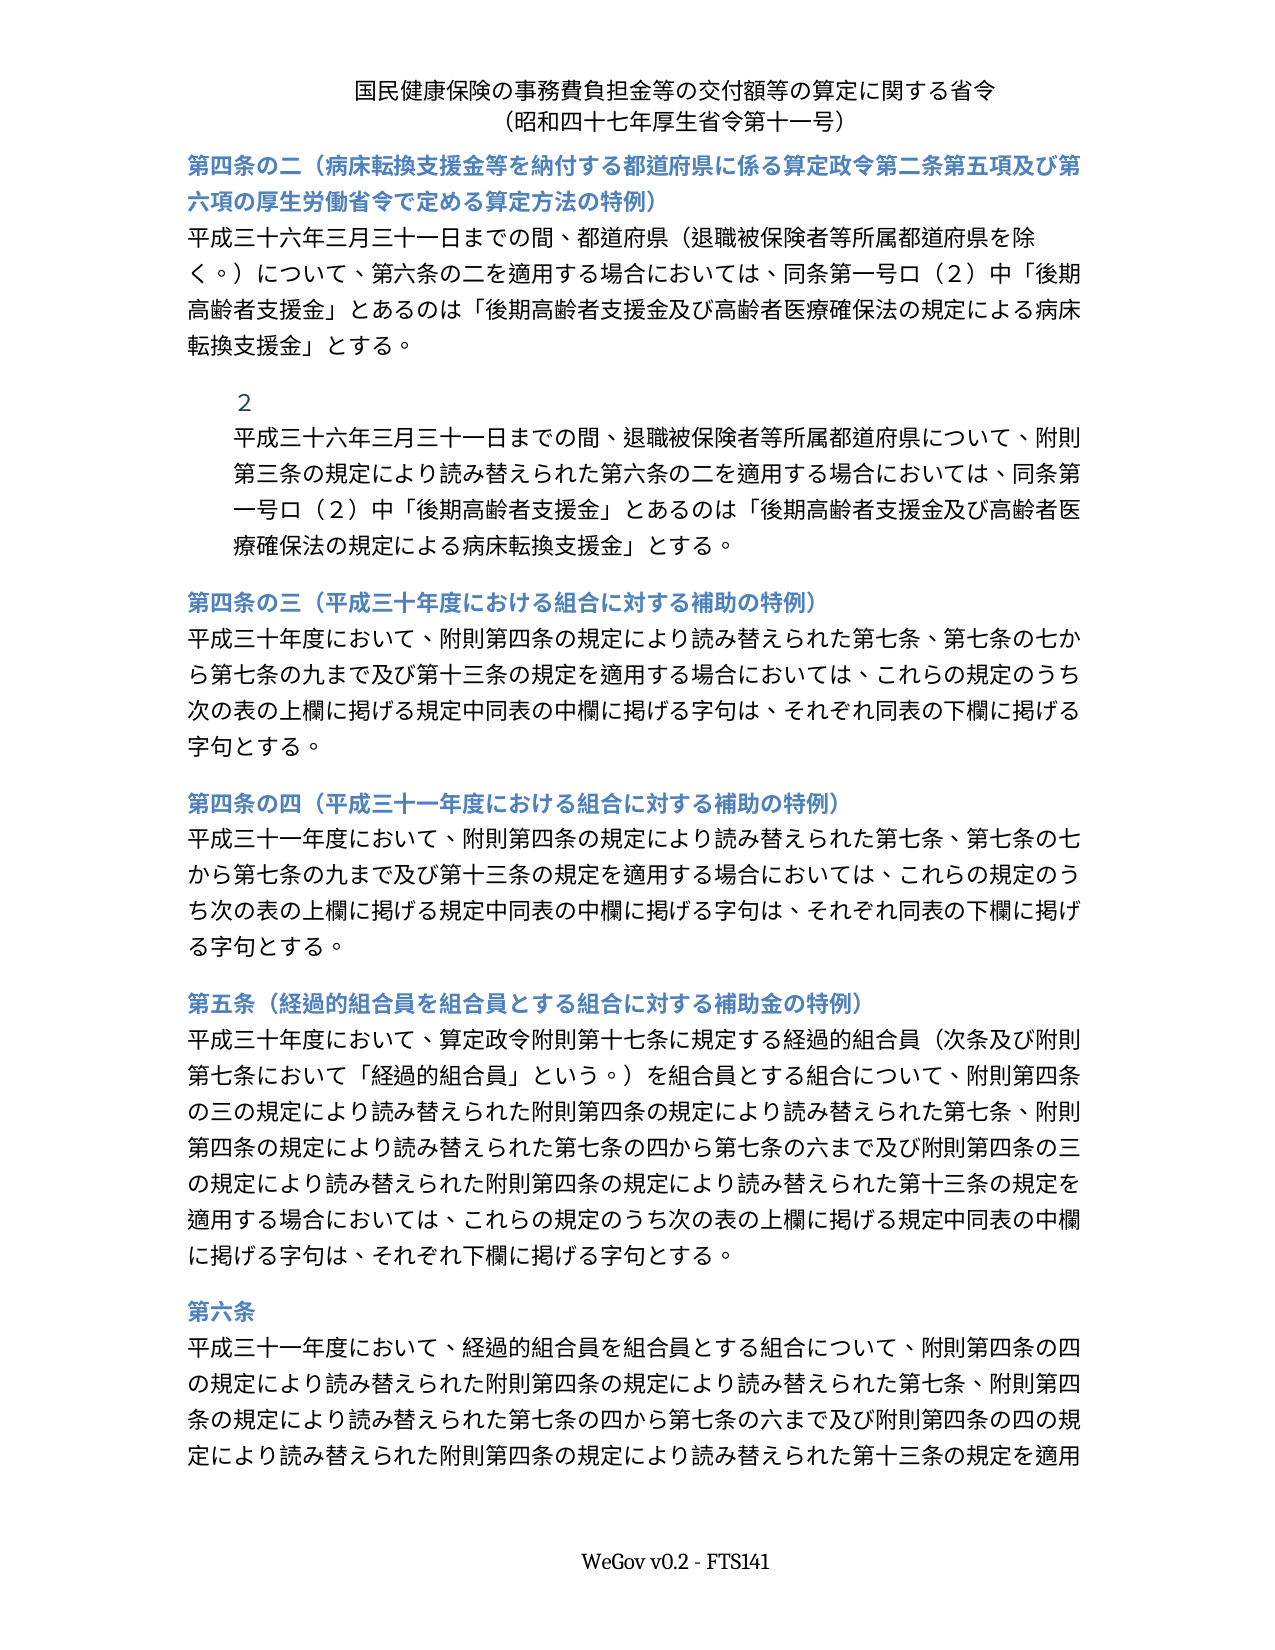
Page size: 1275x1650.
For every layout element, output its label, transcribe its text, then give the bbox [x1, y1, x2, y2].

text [187, 1332, 1087, 1471]
text 平成三十一年度において、附則第四条の規定により読み替えられた第七条、第七条の七から第七条の九まで及び第十三条の規定を適用する場合においては、これらの規定のうち次の表の上欄に掲げる規定中同表の中欄に掲げる字句は、それぞれ同表の下欄に掲げる字句とする。 [187, 823, 1087, 962]
text 平成三十六年三月三十一日までの間、都道府県（退職被保険者等所属都道府県を除く。）について、第六条の二を適用する場合においては、同条第一号ロ（２）中「後期高齢者支援金」とあるのは「後期高齢者支援金及び高齢者医療確保法の規定による病床転換支援金」とする。 [187, 222, 1087, 361]
subtitle 第五条（経過的組合員を組合員とする組合に対する補助金の特例） [187, 988, 1087, 1019]
subtitle 第六条 [187, 1296, 1087, 1328]
subtitle 第四条の二（病床転換支援金等を納付する都道府県に係る算定政令第二条第五項及び第六項の厚生労働省令で定める算定方法の特例） [187, 150, 1087, 217]
subtitle ２ [233, 386, 1087, 418]
subtitle 第四条の三（平成三十年度における組合に対する補助の特例） [187, 587, 1087, 618]
subtitle 第四条の四（平成三十一年度における組合に対する補助の特例） [187, 787, 1087, 819]
text 平成三十年度において、附則第四条の規定により読み替えられた第七条、第七条の七から第七条の九まで及び第十三条の規定を適用する場合においては、これらの規定のうち次の表の上欄に掲げる規定中同表の中欄に掲げる字句は、それぞれ同表の下欄に掲げる字句とする。 [187, 623, 1087, 762]
text 平成三十六年三月三十一日までの間、退職被保険者等所属都道府県について、附則第三条の規定により読み替えられた第六条の二を適用する場合においては、同条第一号ロ（２）中「後期高齢者支援金」とあるのは「後期高齢者支援金及び高齢者医療確保法の規定による病床転換支援金」とする。 [233, 422, 1087, 561]
text 平成三十年度において、算定政令附則第十七条に規定する経過的組合員（次条及び附則第七条において「経過的組合員」という。）を組合員とする組合について、附則第四条の三の規定により読み替えられた附則第四条の規定により読み替えられた第七条、附則第四条の規定により読み替えられた第七条の四から第七条の六まで及び附則第四条の三の規定により読み替えられた附則第四条の規定により読み替えられた第十三条の規定を適用する場合においては、これらの規定のうち次の表の上欄に掲げる規定中同表の中欄に掲げる字句は、それぞれ下欄に掲げる字句とする。 [187, 1024, 1087, 1271]
